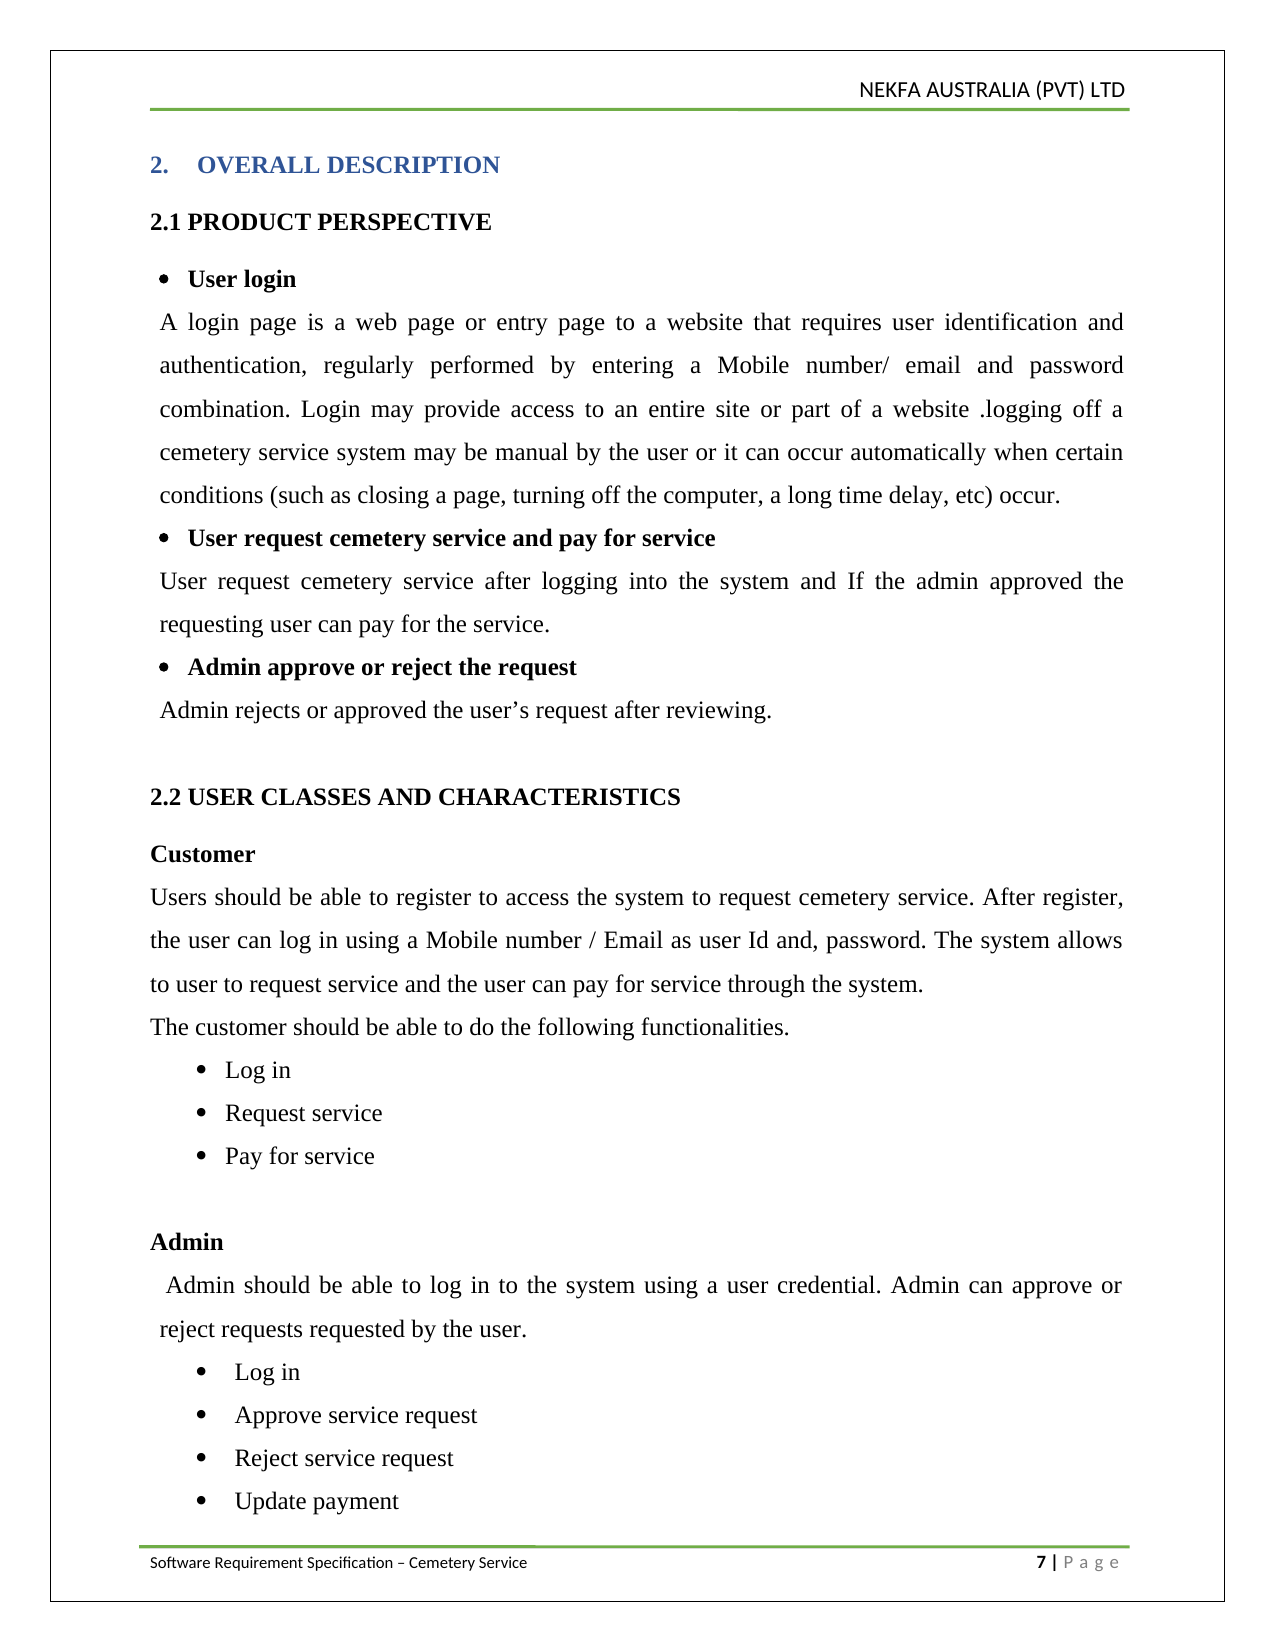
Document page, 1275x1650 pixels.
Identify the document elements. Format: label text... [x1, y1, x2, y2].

list 2.2 USER CLASSES AND CHARACTERISTICS [150, 782, 1125, 811]
list Update payment [197, 1486, 1125, 1515]
list Pay for service [150, 1141, 1125, 1170]
list User request cemetery service after logging into the system and If the admin approved the requesting user can pay for the service. [159, 566, 1125, 638]
list Customer [150, 839, 1125, 868]
list User login [159, 264, 1125, 293]
list Approve service request [197, 1400, 1125, 1429]
list A login page is a web page or entry page to a website that requires user identification and authentication, regularly performed by entering a Mobile number/ email and password combination. Login may provide access to an entire site or part of a website .logging off a cemetery service system may be manual by the user or it can occur automatically when certain conditions (such as closing a page, turning off the computer, a long time delay, etc) occur. [159, 307, 1125, 509]
list 2.1 PRODUCT PERSPECTIVE [150, 207, 1125, 236]
list Log in [150, 1055, 1125, 1084]
list Users should be able to register to access the system to request cemetery service. After register, the user can log in using a Mobile number / Email as user Id and, password. The system allows to user to request service and the user can pay for service through the system. [112, 882, 1125, 997]
list The customer should be able to do the following functionalities. [150, 1012, 1125, 1041]
list Admin rejects or approved the user’s request after reviewing. [159, 696, 1125, 724]
list OVERALL DESCRIPTION [150, 150, 1125, 179]
list Reject service request [197, 1443, 1125, 1472]
list Admin should be able to log in to the system using a user credential. Admin can approve or reject requests requested by the user. [122, 1271, 1125, 1342]
list Log in [197, 1357, 1125, 1386]
list Request service [150, 1098, 1125, 1127]
list Admin approve or reject the request [159, 652, 1125, 681]
list User request cemetery service and pay for service [159, 523, 1125, 552]
list Admin [150, 1227, 1125, 1256]
